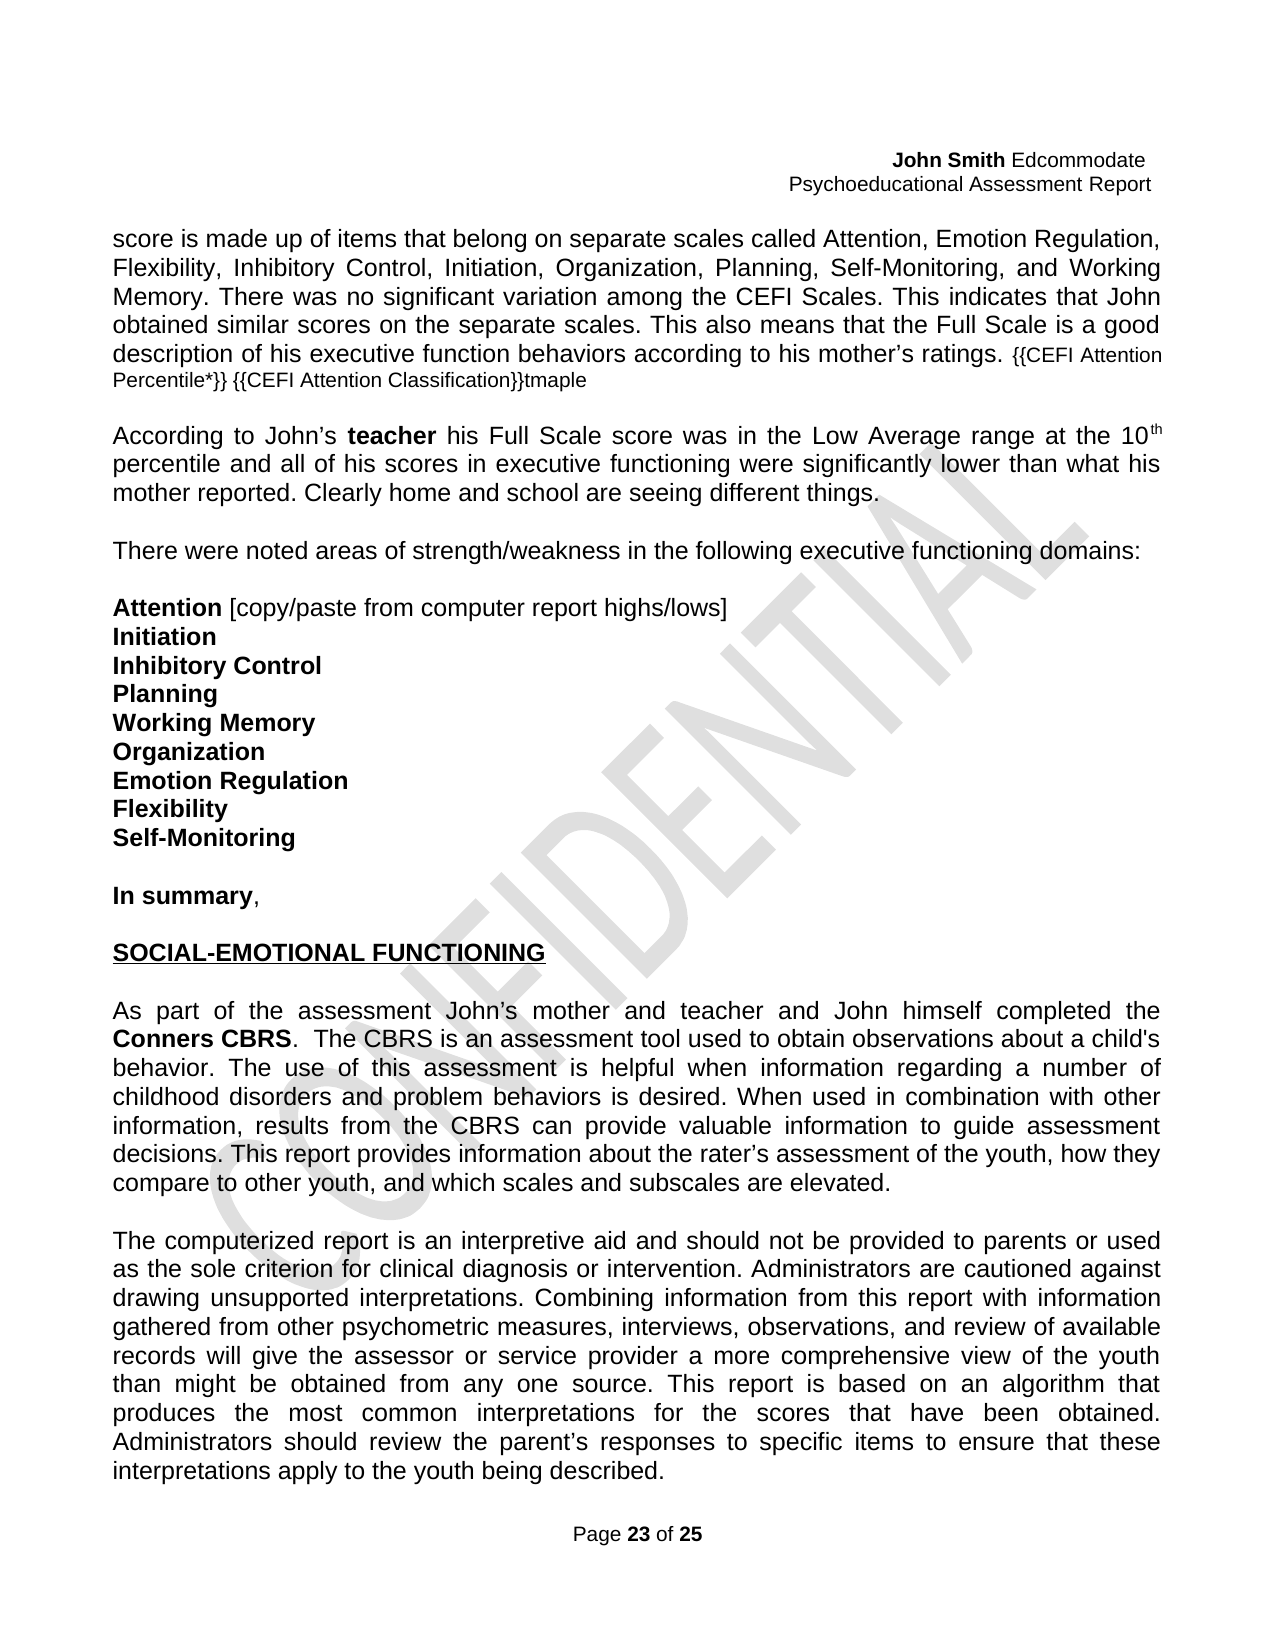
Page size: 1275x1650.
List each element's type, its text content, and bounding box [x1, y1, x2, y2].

text SOCIAL-EMOTIONAL FUNCTIONING [112, 938, 1162, 967]
text In summary, [112, 881, 1162, 909]
text Attention [copy/paste from computer report highs/lows] [112, 593, 1162, 622]
text Inhibitory Control [112, 651, 1162, 679]
text Flexibility [112, 794, 1162, 823]
text Self-Monitoring [112, 823, 1162, 852]
text Initiation [112, 622, 1162, 651]
text Working Memory [112, 708, 1162, 737]
text Planning [112, 679, 1162, 708]
text Emotion Regulation [112, 766, 1162, 794]
text There were noted areas of strength/weakness in the following executive functioning domains: [112, 536, 1162, 564]
text According to John’s teacher his Full Scale score was in the Low Average range at the 10th percentile and all of his scores in executive functioning were significantly lower than what his mother reported. Clearly home and school are seeing different things. [112, 421, 1162, 507]
text Organization [112, 737, 1162, 766]
